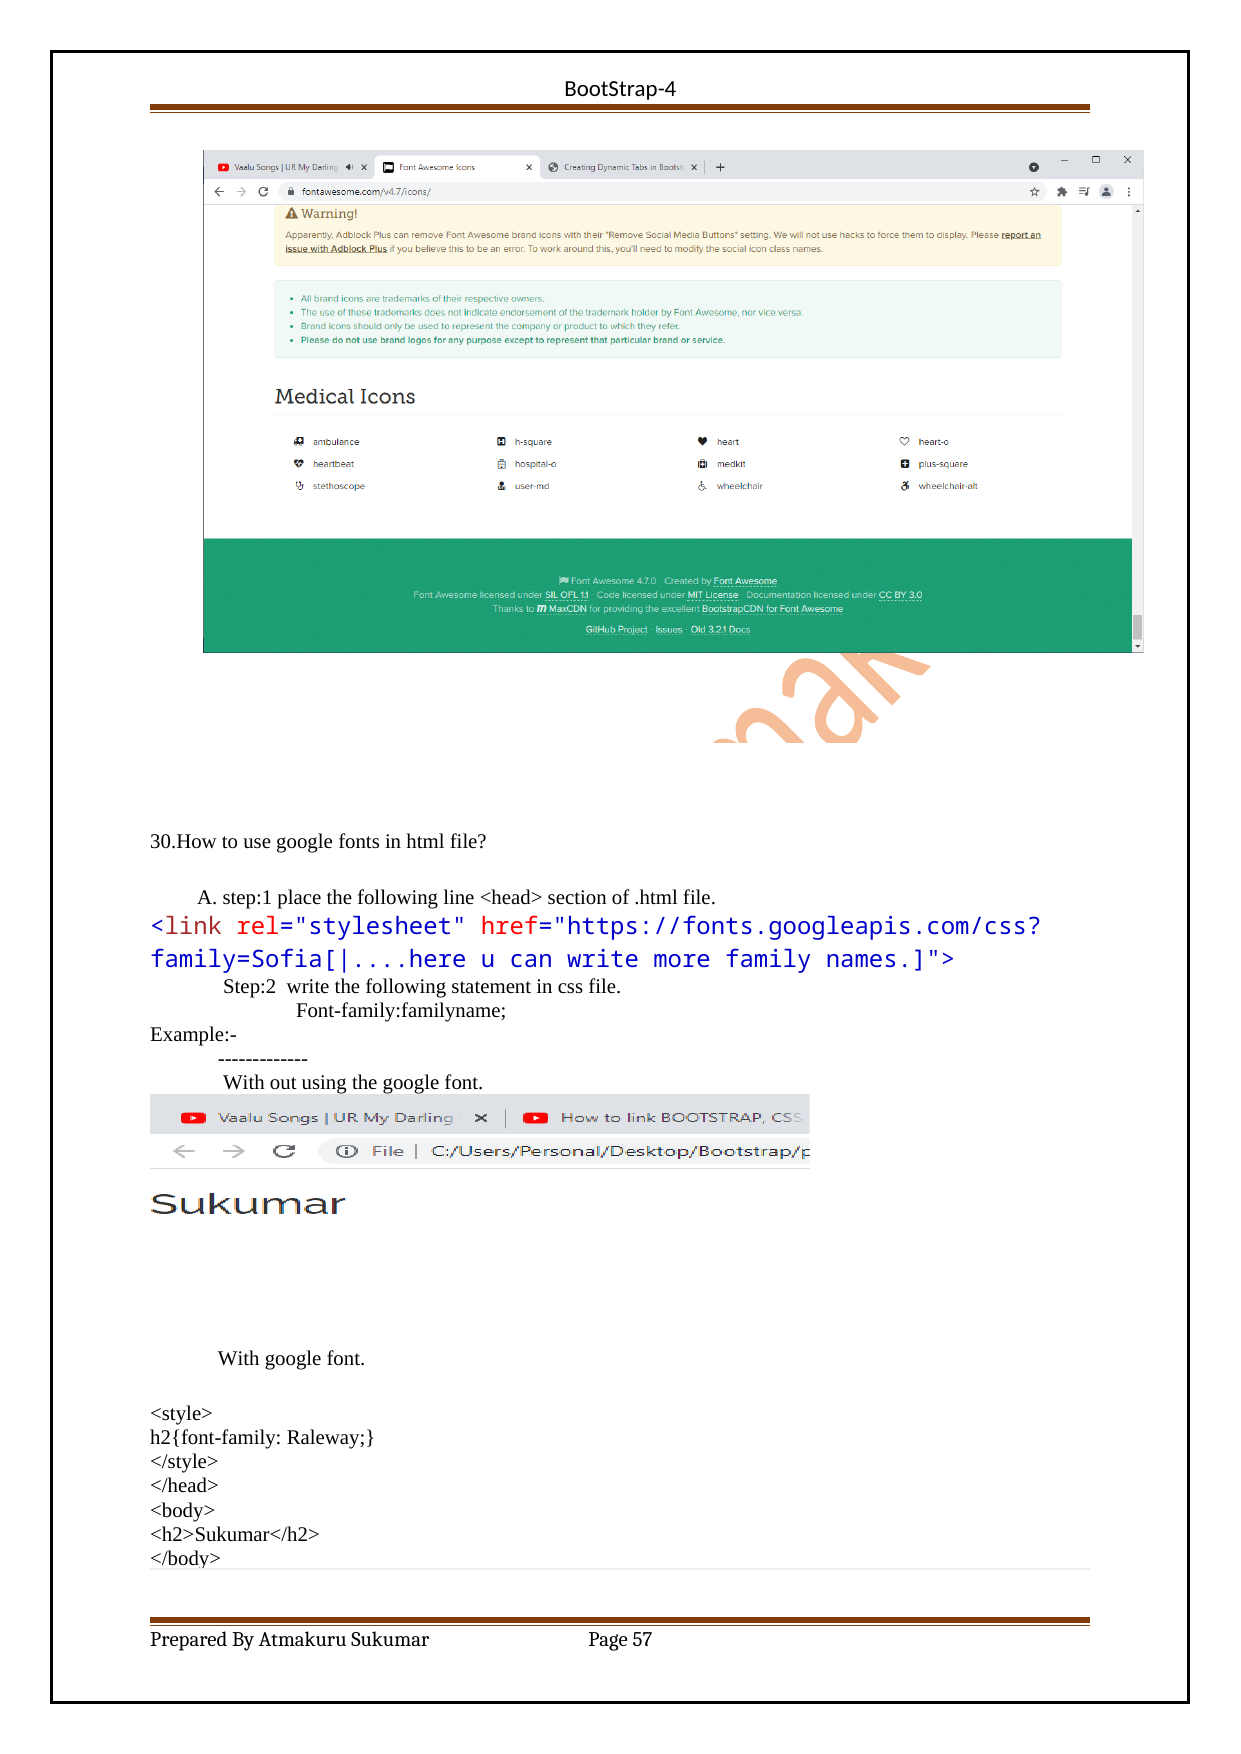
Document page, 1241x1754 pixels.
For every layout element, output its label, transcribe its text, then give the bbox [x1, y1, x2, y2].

subtitle </style> [150, 1449, 1090, 1473]
subtitle <body> [150, 1497, 1090, 1522]
subtitle Font-family:familyname; [150, 998, 1090, 1022]
subtitle A. step:1 place the following line <head> section of .html file. [150, 885, 1090, 909]
subtitle <style> [150, 1401, 1090, 1425]
subtitle 30.How to use google fonts in html file? [176, 829, 1090, 853]
subtitle <h2>Sukumar</h2> [150, 1522, 1090, 1546]
subtitle ------------- [150, 1046, 1090, 1070]
subtitle With google font. [150, 1346, 1090, 1370]
subtitle Step:2 write the following statement in css file. [150, 974, 1090, 998]
subtitle </head> [150, 1473, 1090, 1497]
subtitle h2{font-family: Raleway;} [150, 1425, 1090, 1449]
subtitle <link rel="stylesheet" href="https://fonts.googleapis.com/css?family=Sofia[|....here u can write more family names.]"> [150, 909, 1090, 974]
subtitle With out using the google font. [150, 1070, 1090, 1094]
subtitle </body> [150, 1546, 1090, 1568]
picture [150, 1094, 810, 1284]
subtitle Example:- [150, 1022, 1090, 1046]
picture [203, 150, 1144, 653]
